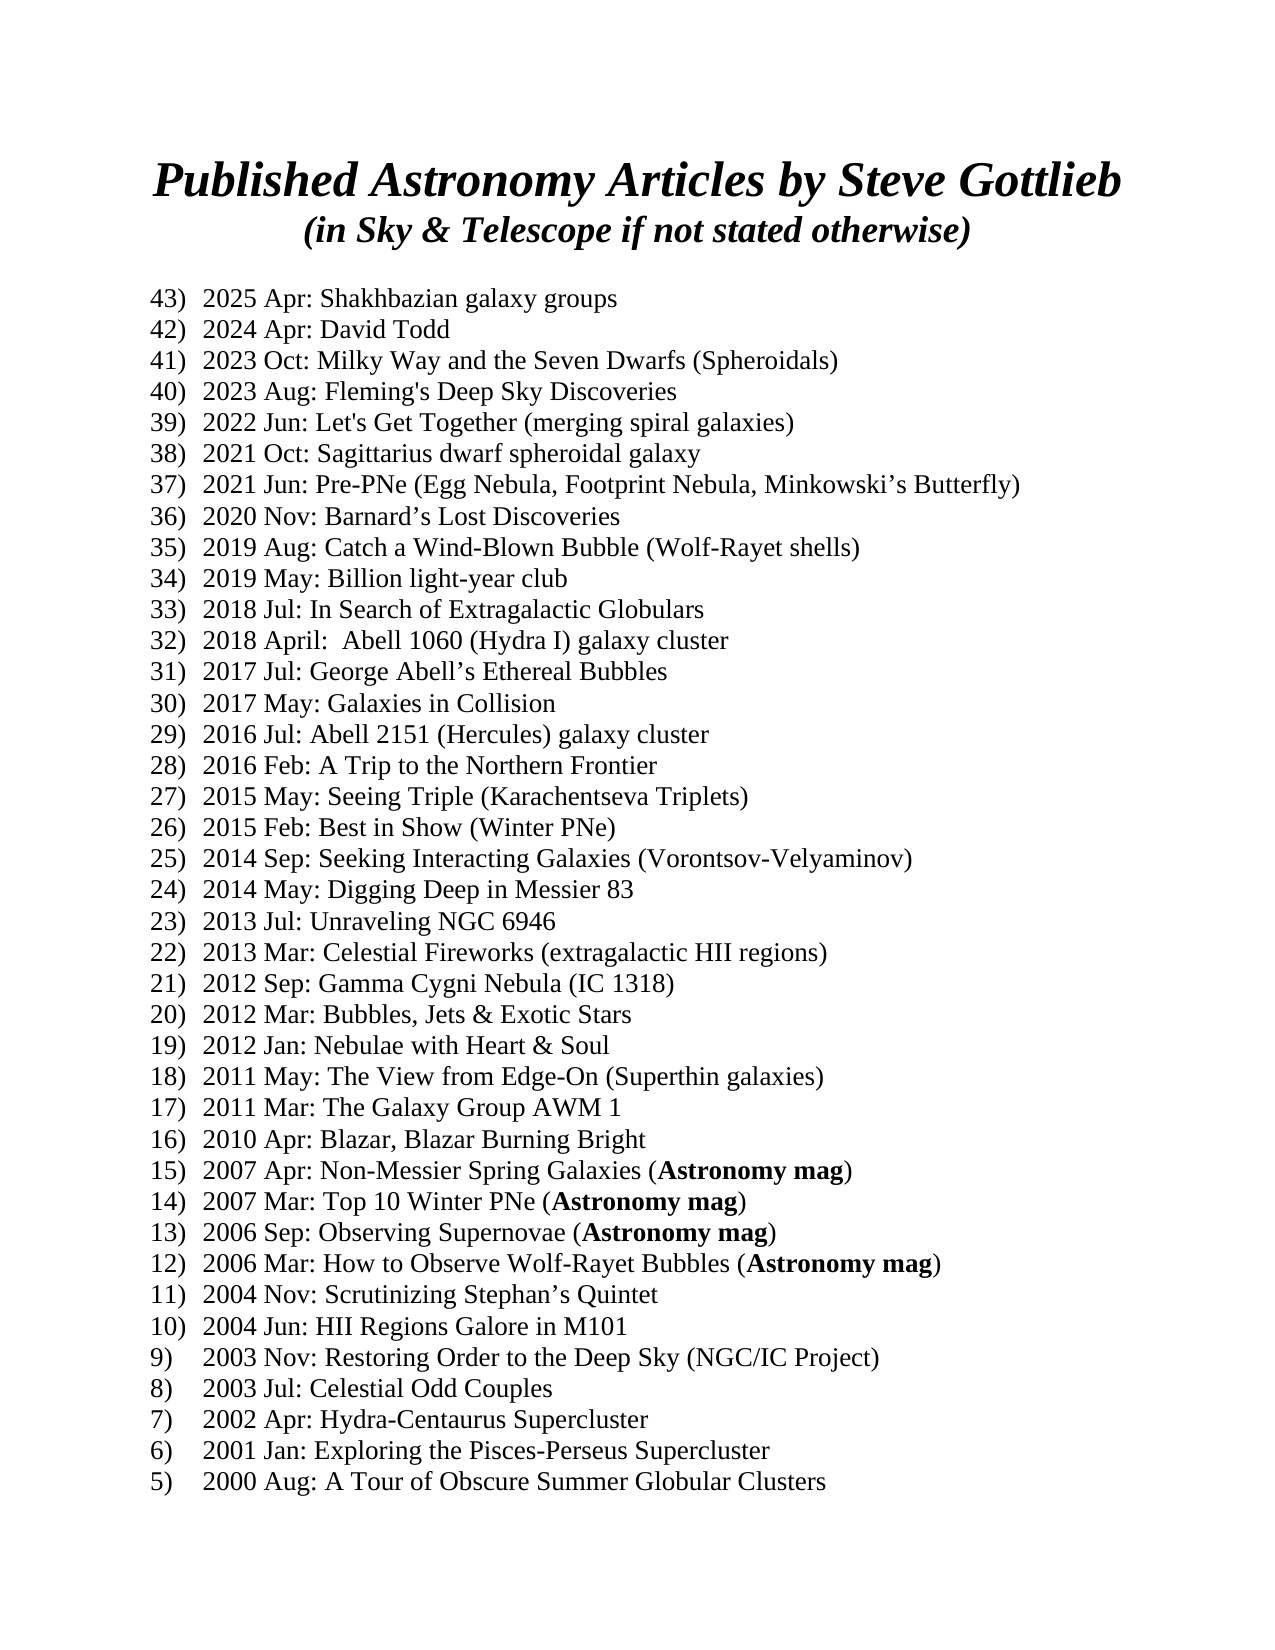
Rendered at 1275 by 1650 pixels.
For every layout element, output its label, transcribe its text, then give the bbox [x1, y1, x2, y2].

text 8) 2003 Jul: Celestial Odd Couples [150, 1372, 1125, 1403]
text 23) 2013 Jul: Unraveling NGC 6946 [150, 905, 1125, 936]
text 28) 2016 Feb: A Trip to the Northern Frontier [150, 749, 1125, 780]
text 16) 2010 Apr: Blazar, Blazar Burning Bright [150, 1123, 1125, 1154]
text 9) 2003 Nov: Restoring Order to the Deep Sky (NGC/IC Project) [150, 1341, 1125, 1372]
text 10) 2004 Jun: HII Regions Galore in M101 [150, 1309, 1125, 1341]
text 14) 2007 Mar: Top 10 Winter PNe (Astronomy mag) [150, 1185, 1125, 1216]
text 30) 2017 May: Galaxies in Collision [150, 687, 1125, 718]
text 33) 2018 Jul: In Search of Extragalactic Globulars [150, 593, 1125, 624]
text 35) 2019 Aug: Catch a Wind-Blown Bubble (Wolf-Rayet shells) [150, 531, 1125, 562]
text 25) 2014 Sep: Seeking Interacting Galaxies (Vorontsov-Velyaminov) [150, 842, 1125, 873]
text 37) 2021 Jun: Pre-PNe (Egg Nebula, Footprint Nebula, Minkowski’s Butterfly) [150, 469, 1125, 500]
text 22) 2013 Mar: Celestial Fireworks (extragalactic HII regions) [150, 936, 1125, 967]
text 41) 2023 Oct: Milky Way and the Seven Dwarfs (Spheroidals) [150, 344, 1125, 375]
text 24) 2014 May: Digging Deep in Messier 83 [150, 873, 1125, 905]
text 19) 2012 Jan: Nebulae with Heart & Soul [150, 1029, 1125, 1060]
text 43) 2025 Apr: Shakhbazian galaxy groups [150, 282, 1125, 313]
text 34) 2019 May: Billion light-year club [150, 562, 1125, 593]
text 27) 2015 May: Seeing Triple (Karachentseva Triplets) [150, 780, 1125, 811]
text 13) 2006 Sep: Observing Supernovae (Astronomy mag) [150, 1216, 1125, 1247]
text 39) 2022 Jun: Let's Get Together (merging spiral galaxies) [150, 406, 1125, 437]
text 38) 2021 Oct: Sagittarius dwarf spheroidal galaxy [150, 437, 1125, 469]
text 32) 2018 April: Abell 1060 (Hydra I) galaxy cluster [150, 624, 1125, 656]
text (in Sky & Telescope if not stated otherwise) [150, 207, 1125, 251]
text 11) 2004 Nov: Scrutinizing Stephan’s Quintet [150, 1278, 1125, 1309]
text 12) 2006 Mar: How to Observe Wolf-Rayet Bubbles (Astronomy mag) [150, 1247, 1125, 1278]
text 18) 2011 May: The View from Edge-On (Superthin galaxies) [150, 1060, 1125, 1092]
text 21) 2012 Sep: Gamma Cygni Nebula (IC 1318) [150, 967, 1125, 998]
text 31) 2017 Jul: George Abell’s Ethereal Bubbles [150, 656, 1125, 687]
text 17) 2011 Mar: The Galaxy Group AWM 1 [150, 1092, 1125, 1123]
text 42) 2024 Apr: David Todd [150, 313, 1125, 344]
text 7) 2002 Apr: Hydra-Centaurus Supercluster [150, 1403, 1125, 1434]
text Published Astronomy Articles by Steve Gottlieb [150, 150, 1125, 207]
text 29) 2016 Jul: Abell 2151 (Hercules) galaxy cluster [150, 718, 1125, 749]
text 15) 2007 Apr: Non-Messier Spring Galaxies (Astronomy mag) [150, 1154, 1125, 1185]
text 6) 2001 Jan: Exploring the Pisces-Perseus Supercluster [150, 1434, 1125, 1465]
text 40) 2023 Aug: Fleming's Deep Sky Discoveries [150, 375, 1125, 406]
text 20) 2012 Mar: Bubbles, Jets & Exotic Stars [150, 998, 1125, 1029]
text 36) 2020 Nov: Barnard’s Lost Discoveries [150, 500, 1125, 531]
text 5) 2000 Aug: A Tour of Obscure Summer Globular Clusters [150, 1465, 1125, 1496]
text 26) 2015 Feb: Best in Show (Winter PNe) [150, 811, 1125, 842]
